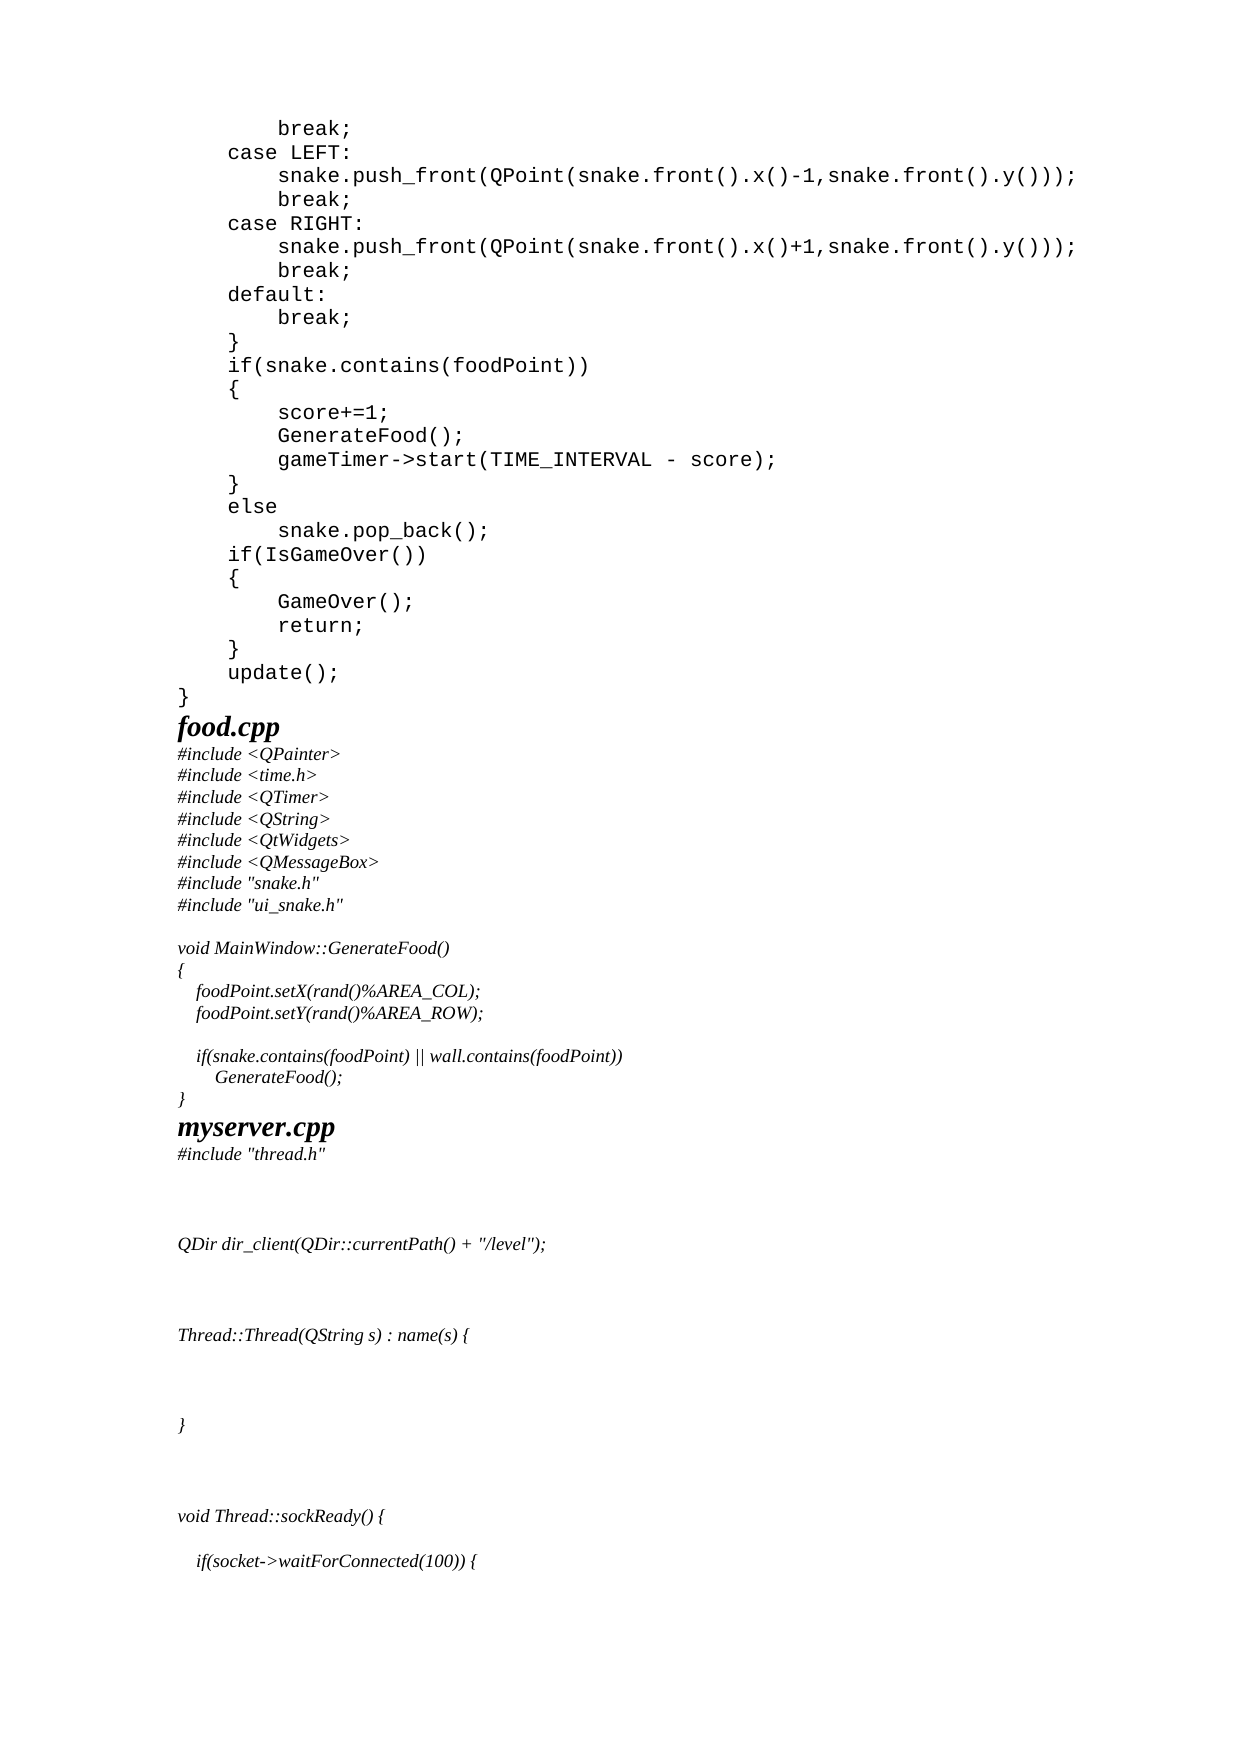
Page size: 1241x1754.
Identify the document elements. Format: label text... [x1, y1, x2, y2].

text break; [177, 260, 1152, 284]
text GenerateFood(); [177, 426, 1152, 449]
text myserver.cpp [177, 1109, 1152, 1143]
text } [177, 1414, 1152, 1459]
text default: [177, 284, 1152, 307]
text #include <QtWidgets> [177, 829, 1152, 851]
text snake.pop_back(); [177, 520, 1152, 544]
text { [177, 378, 1152, 402]
text case RIGHT: [177, 213, 1152, 236]
text } [177, 638, 1152, 662]
text if(snake.contains(foodPoint)) [177, 354, 1152, 378]
text { [177, 567, 1152, 591]
text Thread::Thread(QString s) : name(s) { [177, 1324, 1152, 1369]
text #include <QTimer> [177, 786, 1152, 807]
text return; [177, 615, 1152, 638]
text break; [177, 189, 1152, 213]
text } [177, 686, 1152, 709]
text break; [177, 307, 1152, 331]
text food.cpp [177, 709, 1152, 743]
text update(); [177, 662, 1152, 686]
text foodPoint.setX(rand()%AREA_COL); [177, 980, 1152, 1002]
text if(snake.contains(foodPoint) || wall.contains(foodPoint)) [177, 1045, 1152, 1066]
text } [177, 473, 1152, 496]
text foodPoint.setY(rand()%AREA_ROW); [177, 1002, 1152, 1023]
text GenerateFood(); [177, 1066, 1152, 1088]
text #include <time.h> [177, 764, 1152, 786]
text #include <QPainter> [177, 743, 1152, 764]
text void Thread::sockReady() { [177, 1504, 1152, 1550]
text if(IsGameOver()) [177, 544, 1152, 567]
text } [177, 1088, 1152, 1109]
text else [177, 496, 1152, 520]
text gameTimer->start(TIME_INTERVAL - score); [177, 449, 1152, 473]
text #include "ui_snake.h" [177, 894, 1152, 915]
text #include <QMessageBox> [177, 851, 1152, 872]
text #include <QString> [177, 807, 1152, 829]
text snake.push_front(QPoint(snake.front().x()+1,snake.front().y())); [177, 236, 1152, 260]
text #include "snake.h" [177, 872, 1152, 894]
text void MainWindow::GenerateFood() [177, 937, 1152, 958]
text #include "thread.h" [177, 1143, 1152, 1188]
text GameOver(); [177, 591, 1152, 615]
text if(socket->waitForConnected(100)) { [177, 1550, 1152, 1595]
text QDir dir_client(QDir::currentPath() + "/level"); [177, 1233, 1152, 1278]
text score+=1; [177, 402, 1152, 426]
text } [177, 331, 1152, 354]
text snake.push_front(QPoint(snake.front().x()-1,snake.front().y())); [177, 165, 1152, 189]
text case LEFT: [177, 142, 1152, 165]
text { [177, 958, 1152, 980]
text break; [177, 118, 1152, 142]
